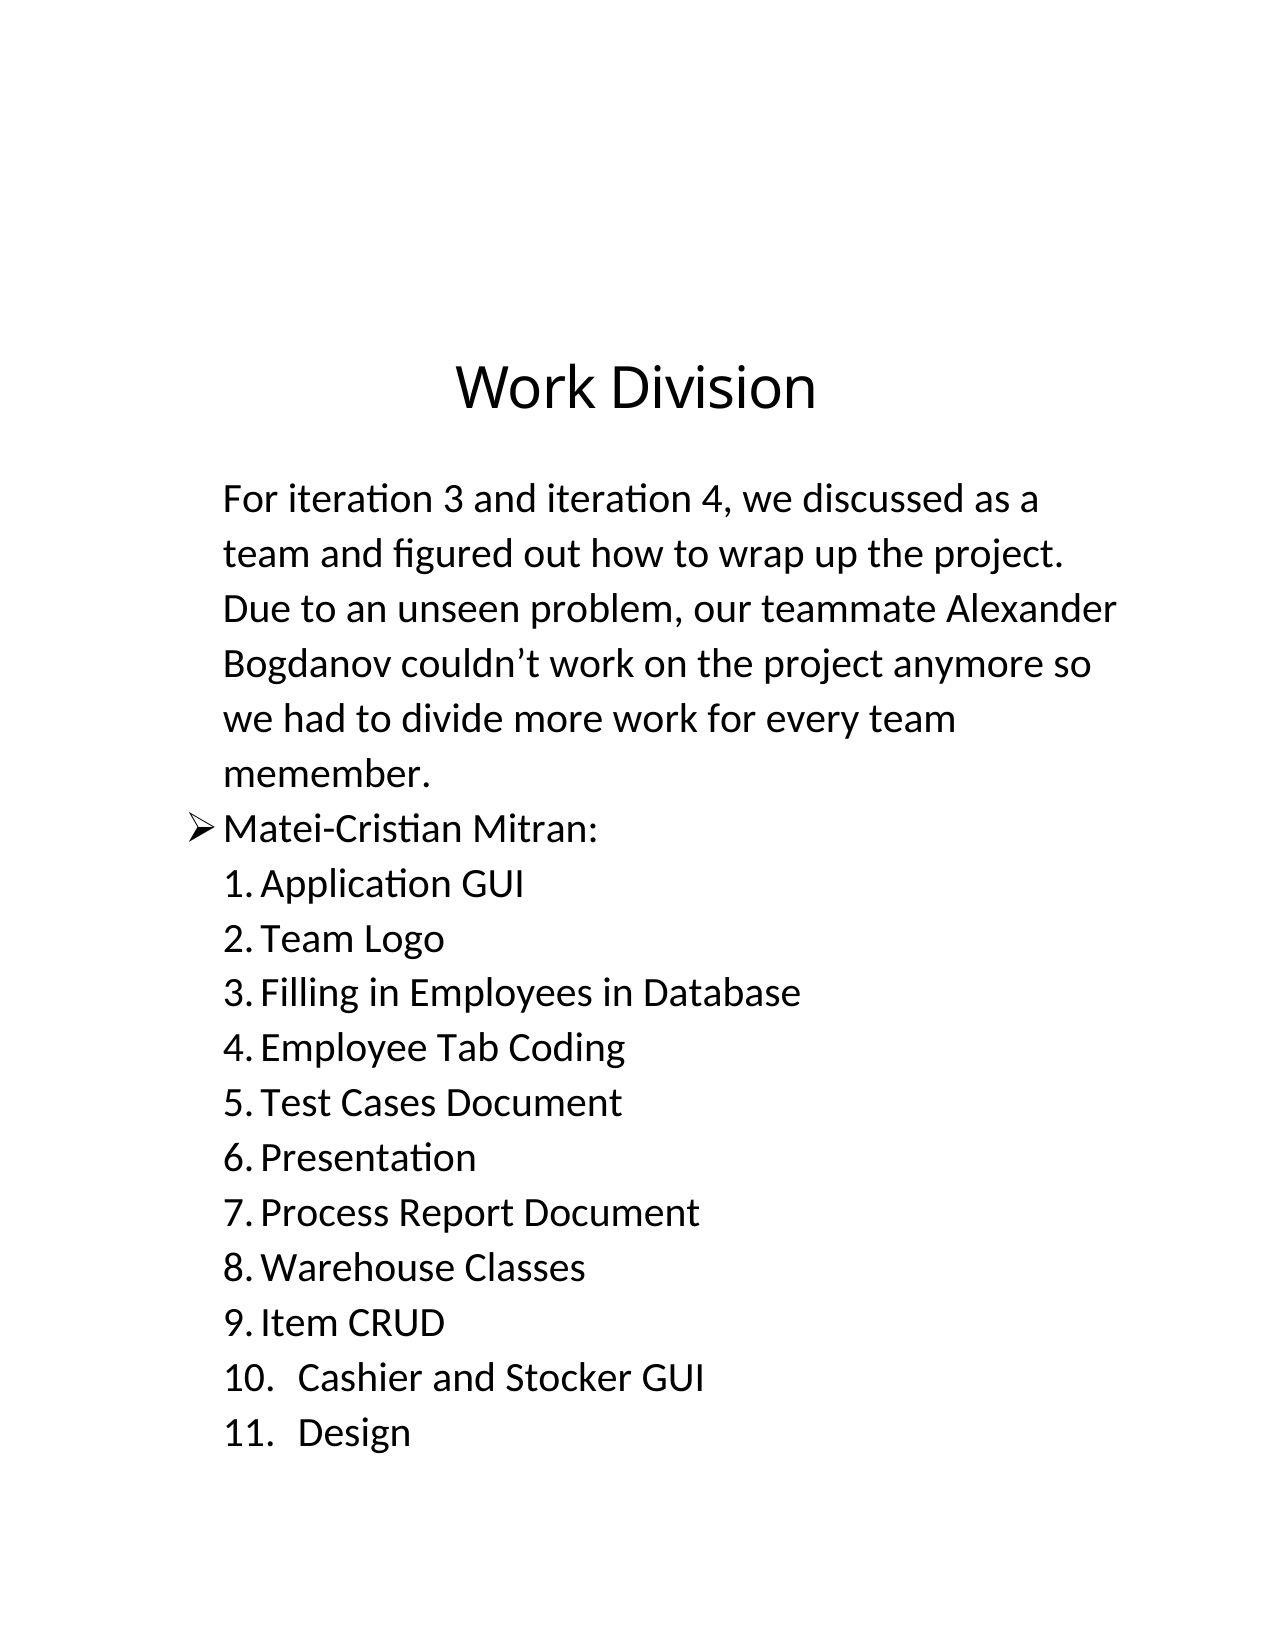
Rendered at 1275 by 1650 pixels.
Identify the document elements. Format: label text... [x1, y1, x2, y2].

list Presentation [223, 1131, 1127, 1182]
list For iteration 3 and iteration 4, we discussed as a team and figured out how to wrap up the project. Due to an unseen problem, our teammate Alexander Bogdanov couldn’t work on the project anymore so we had to divide more work for every team memember. [223, 472, 1127, 798]
list Matei-Cristian Mitran: [185, 802, 1127, 853]
list Design [223, 1406, 1127, 1456]
list Test Cases Document [223, 1076, 1127, 1127]
list Filling in Employees in Database [223, 966, 1127, 1017]
list Employee Tab Coding [223, 1021, 1127, 1072]
list Application GUI [223, 857, 1127, 907]
list Process Report Document [223, 1186, 1127, 1237]
list Cashier and Stocker GUI [223, 1351, 1127, 1402]
list Team Logo [223, 912, 1127, 962]
list Warehouse Classes [223, 1241, 1127, 1292]
list Item CRUD [223, 1296, 1127, 1347]
title Work Division [148, 346, 1127, 426]
